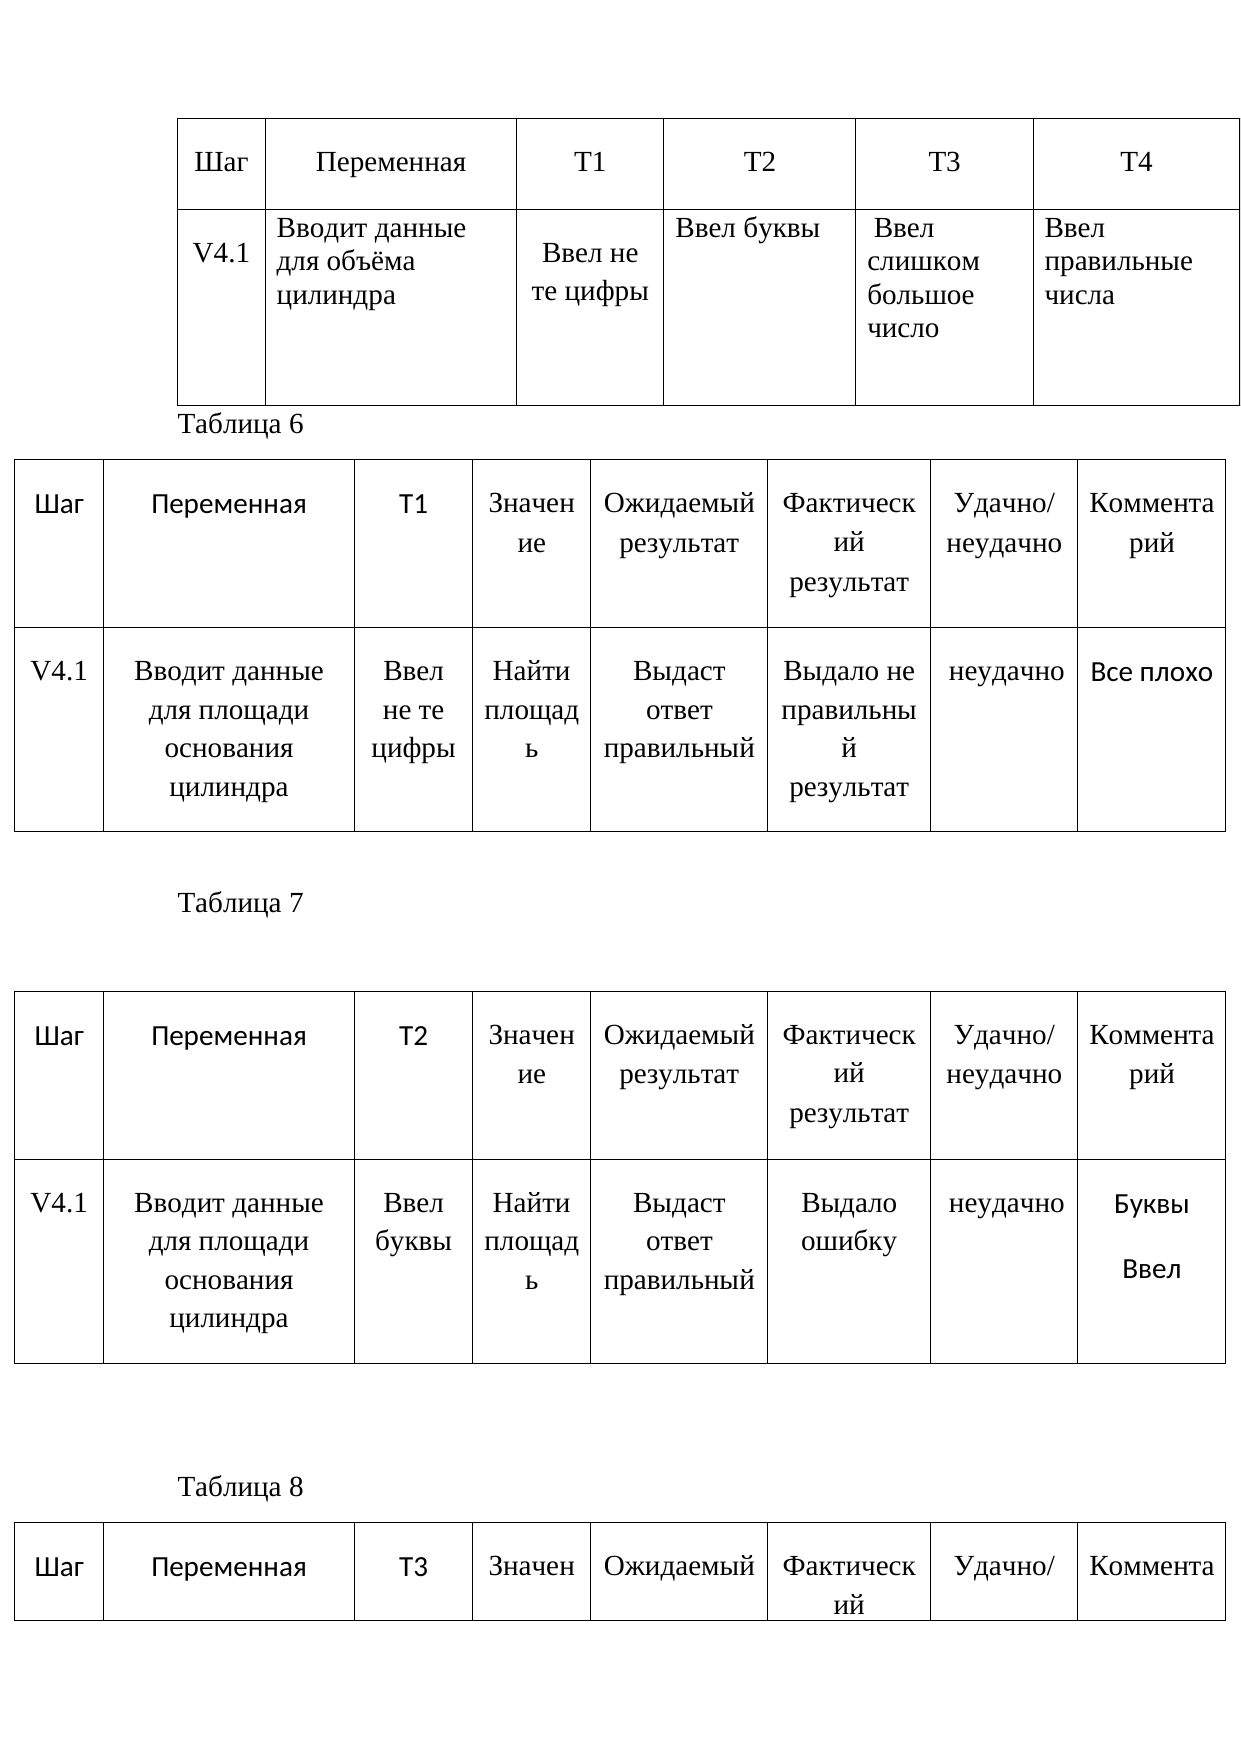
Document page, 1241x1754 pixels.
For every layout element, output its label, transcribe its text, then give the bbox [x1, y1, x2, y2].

table_header Удачно/ неудачно [931, 1523, 1077, 1620]
table_cell Найти площадь [473, 1160, 590, 1363]
table_header T1 [517, 119, 663, 209]
table_header T3 [856, 119, 1033, 209]
table_cell Вводит данные для объёма цилиндра [266, 210, 516, 405]
table_header Удачно/ неудачно [931, 460, 1077, 627]
table_header Фактический результат [768, 460, 930, 627]
table_cell Ввел буквы [355, 1160, 472, 1363]
table_cell V4.1 [178, 210, 265, 405]
table_header Комментарий [1078, 992, 1225, 1159]
table_header Шаг [15, 460, 103, 627]
table_header Переменная [104, 460, 354, 627]
table_header Комментарий [1078, 1523, 1225, 1620]
table_header T2 [355, 992, 472, 1159]
text Таблица 8 [177, 1469, 1152, 1503]
table_cell неудачно [931, 628, 1077, 831]
table_header T1 [355, 460, 472, 627]
table_cell Выдало ошибку [768, 1160, 930, 1363]
table_header Комментарий [1078, 460, 1225, 627]
table_header Шаг [178, 119, 265, 209]
table_header Удачно/ неудачно [931, 992, 1077, 1159]
table_cell Ввел слишком большое число [856, 210, 1033, 405]
table_header Ожидаемый результат [591, 460, 767, 627]
table_header T2 [664, 119, 855, 209]
table_header T3 [355, 1523, 472, 1620]
table_cell Ввел правильные числа [1034, 210, 1239, 405]
table_header Ожидаемый результат [591, 1523, 767, 1620]
table_header Шаг [15, 992, 103, 1159]
table_cell Вводит данные для площади основания цилиндра [104, 628, 354, 831]
table_cell Найти площадь [473, 628, 590, 831]
table_cell неудачно [931, 1160, 1077, 1363]
table_header Переменная [104, 992, 354, 1159]
table_header Ожидаемый результат [591, 992, 767, 1159]
table_header Значение [473, 460, 590, 627]
table_header Шаг [15, 1523, 103, 1620]
table_cell V4.1 [15, 628, 103, 831]
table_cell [104, 1160, 354, 1363]
table_cell Выдаст ответ правильный [591, 1160, 767, 1363]
table_header Переменная [104, 1523, 354, 1620]
text Таблица 6 [177, 406, 1152, 440]
table_header Фактический результат [768, 992, 930, 1159]
table_cell V4.1 [15, 1160, 103, 1363]
table_cell Ввел не те цифры [517, 210, 663, 405]
table_header Переменная [266, 119, 516, 209]
table_cell Ввел не те цифры [355, 628, 472, 831]
text Таблица 7 [177, 885, 1152, 919]
table_cell Выдало не правильный результат [768, 628, 930, 831]
table_cell Все плохо [1078, 628, 1225, 831]
table_cell Ввел буквы [664, 210, 855, 405]
table_header T4 [1034, 119, 1239, 209]
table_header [768, 1523, 930, 1620]
table_cell Выдаст ответ правильный [591, 628, 767, 831]
table_header Значение [473, 992, 590, 1159]
table_header Значение [473, 1523, 590, 1620]
table_cell Буквы Ввел [1078, 1160, 1225, 1363]
